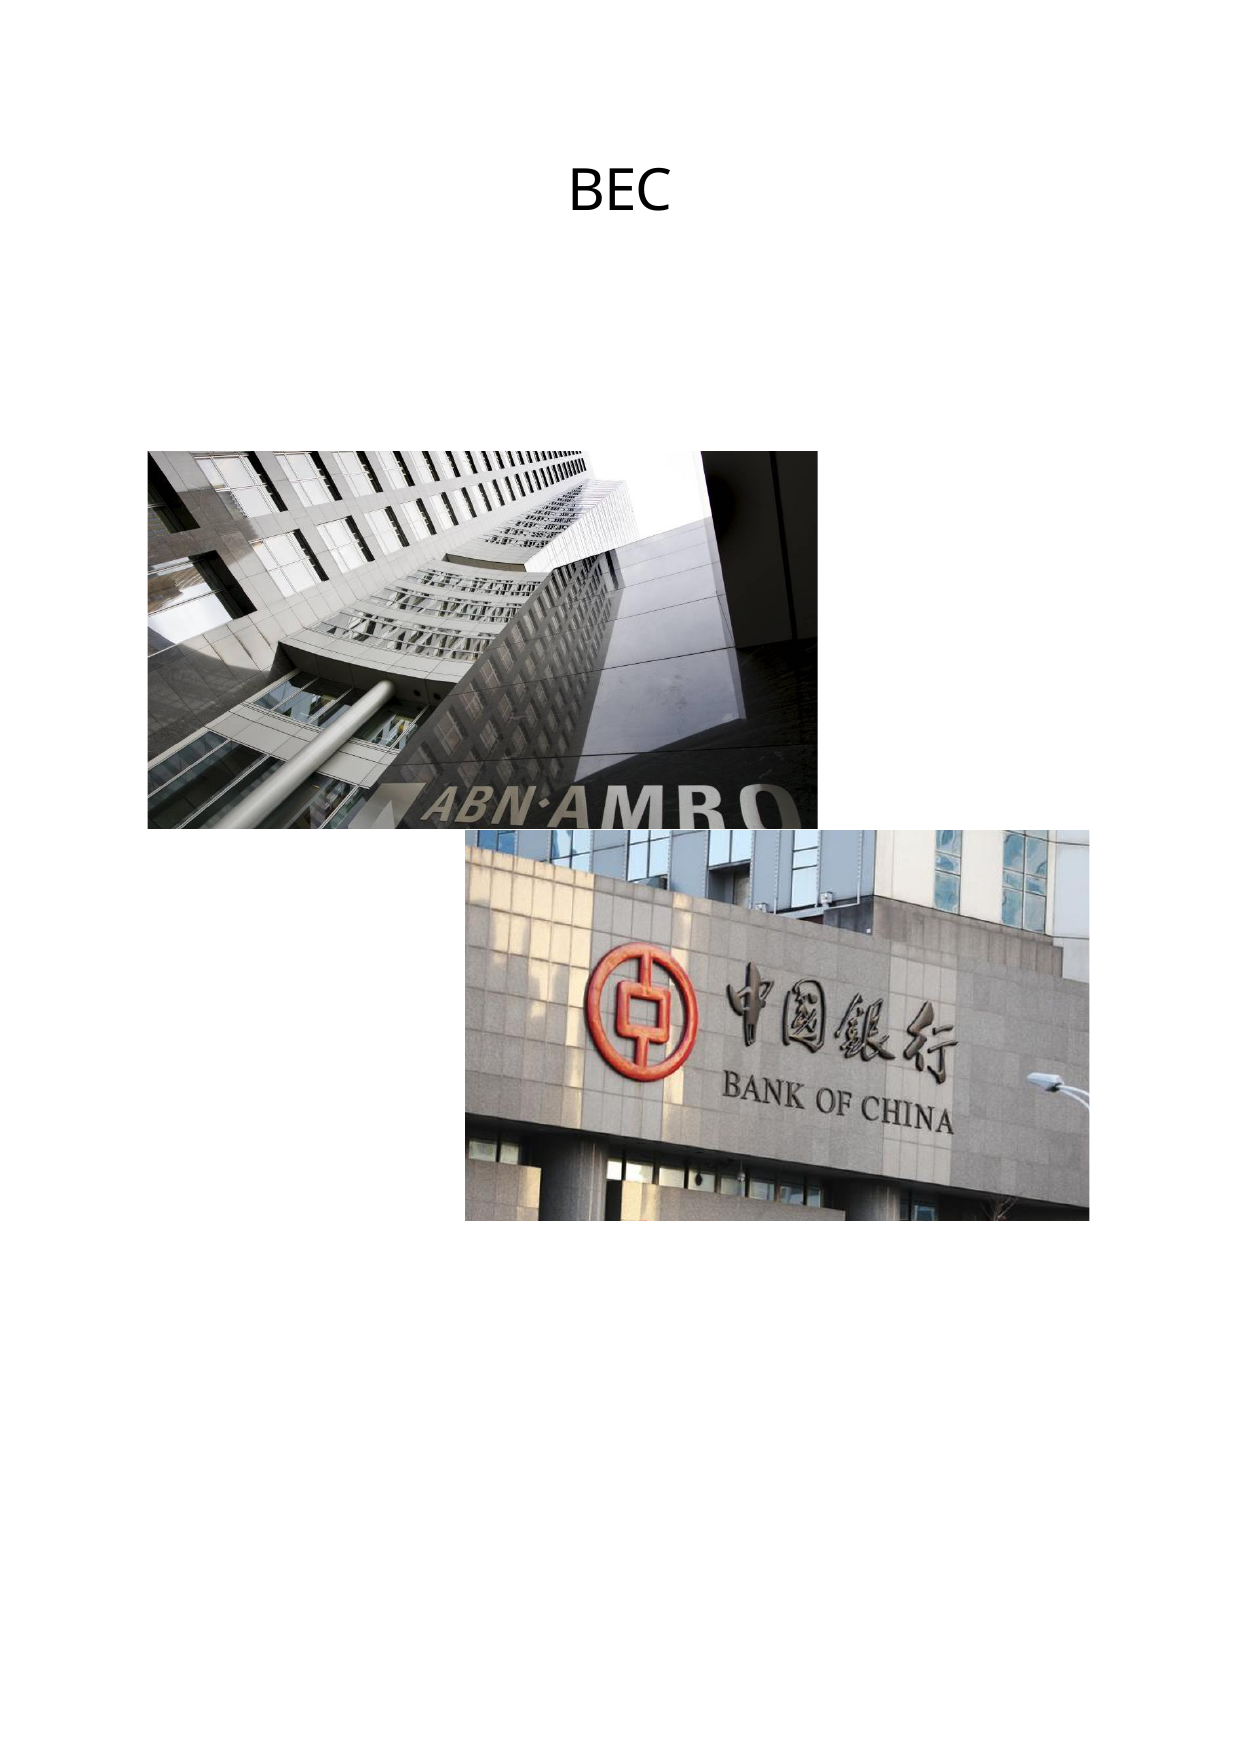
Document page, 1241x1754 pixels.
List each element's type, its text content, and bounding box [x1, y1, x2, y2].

picture [147, 451, 818, 829]
picture [465, 830, 1089, 1221]
title BEC [148, 148, 1093, 227]
